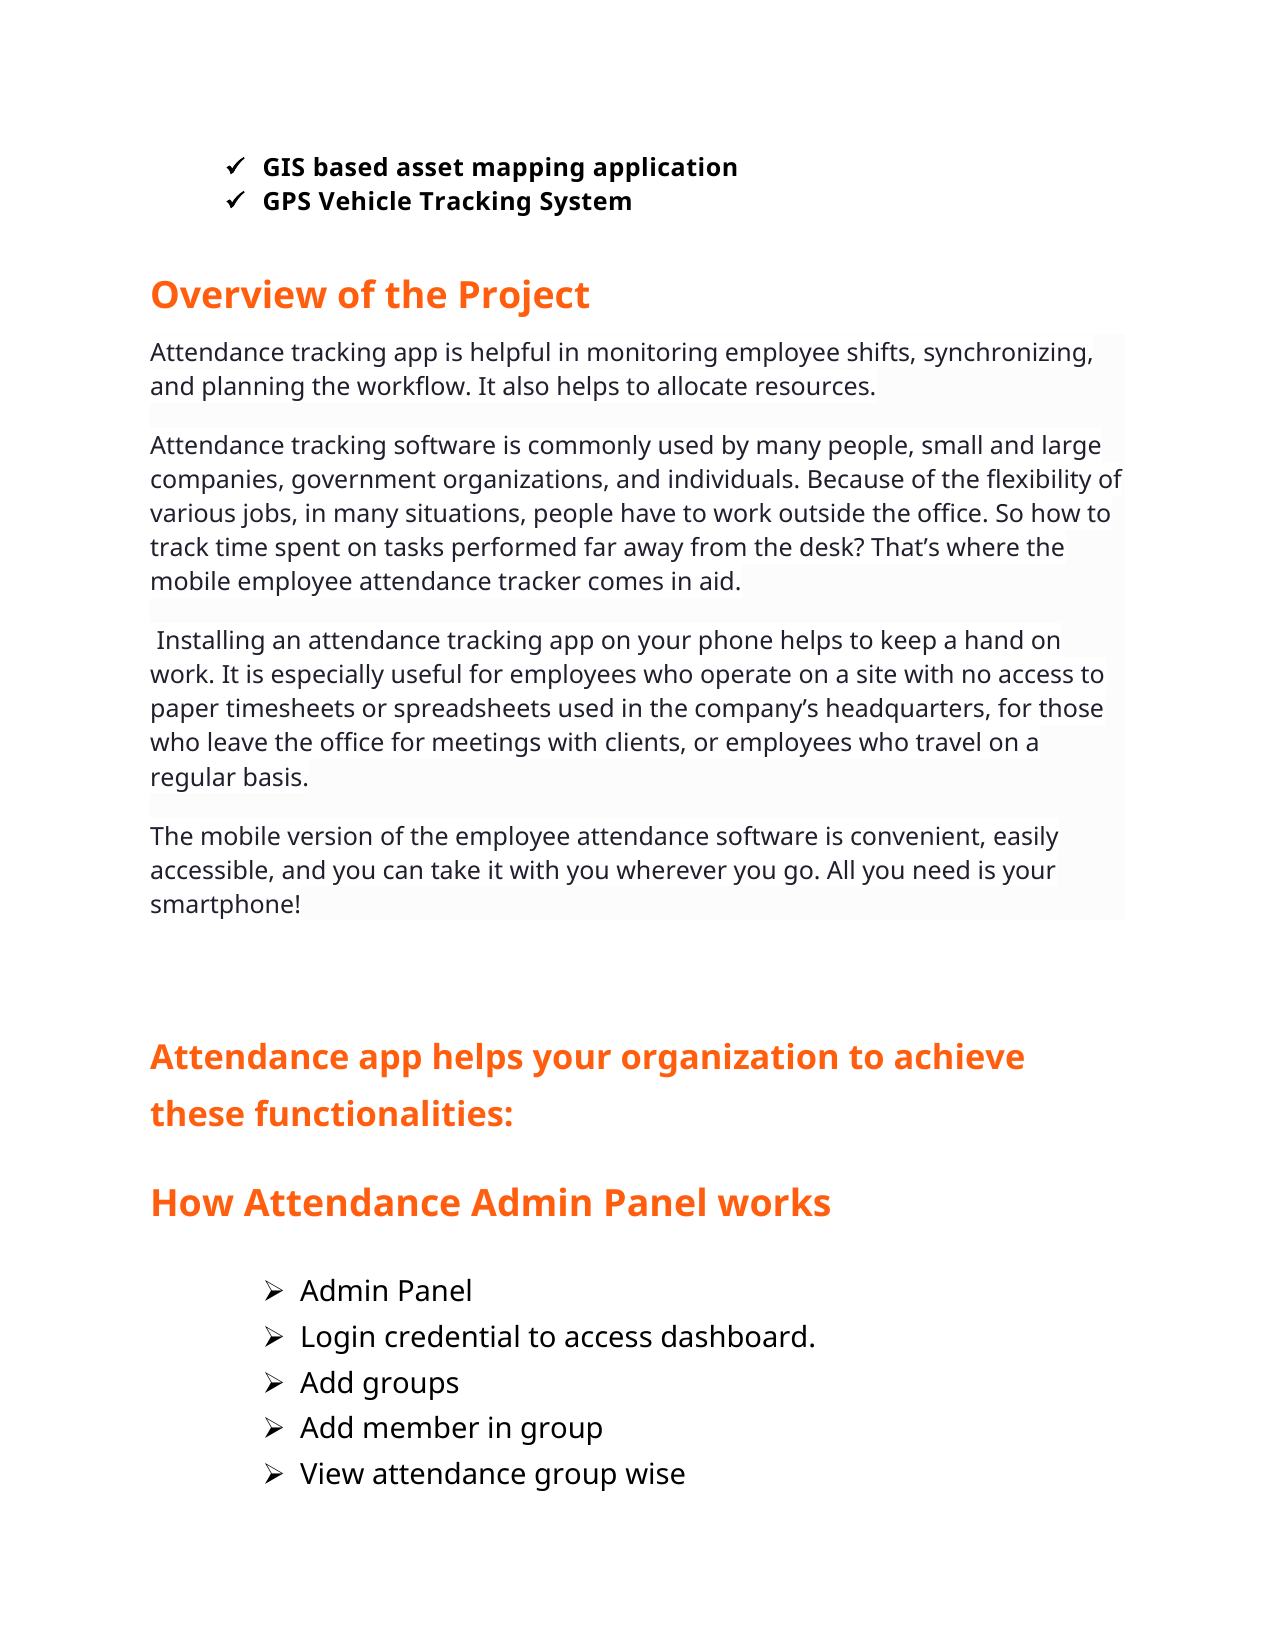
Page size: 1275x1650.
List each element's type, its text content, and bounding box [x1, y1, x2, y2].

text Attendance app helps your organization to achieve these functionalities: [150, 1033, 1125, 1136]
list Admin Panel [262, 1271, 1125, 1310]
list GPS Vehicle Tracking System [225, 184, 1125, 218]
text The mobile version of the employee attendance software is convenient, easily accessible, and you can take it with you wherever you go. All you need is your smartphone! [301, 818, 1125, 920]
list Login credential to access dashboard. [262, 1316, 1125, 1356]
text Installing an attendance tracking app on your phone helps to keep a hand on work. It is especially useful for employees who operate on a site with no access to paper timesheets or spreadsheets used in the company’s headquarters, for those who leave the office for meetings with clients, or employees who travel on a regular basis. [309, 623, 1125, 793]
text Attendance tracking app is helpful in monitoring employee shifts, synchronizing, and planning the workflow. It also helps to allocate resources. [150, 334, 1125, 403]
subtitle How Attendance Admin Panel works [150, 1177, 1125, 1228]
list Add member in group [262, 1408, 1125, 1447]
subtitle Overview of the Project [150, 268, 1125, 319]
list GIS based asset mapping application [225, 150, 1125, 184]
list Add groups [262, 1362, 1125, 1402]
text Attendance tracking software is commonly used by many people, small and large companies, government organizations, and individuals. Because of the flexibility of various jobs, in many situations, people have to work outside the office. So how to track time spent on tasks performed far away from the desk? That’s where the mobile employee attendance tracker comes in aid. [742, 428, 1125, 598]
list View attendance group wise [262, 1453, 1125, 1493]
